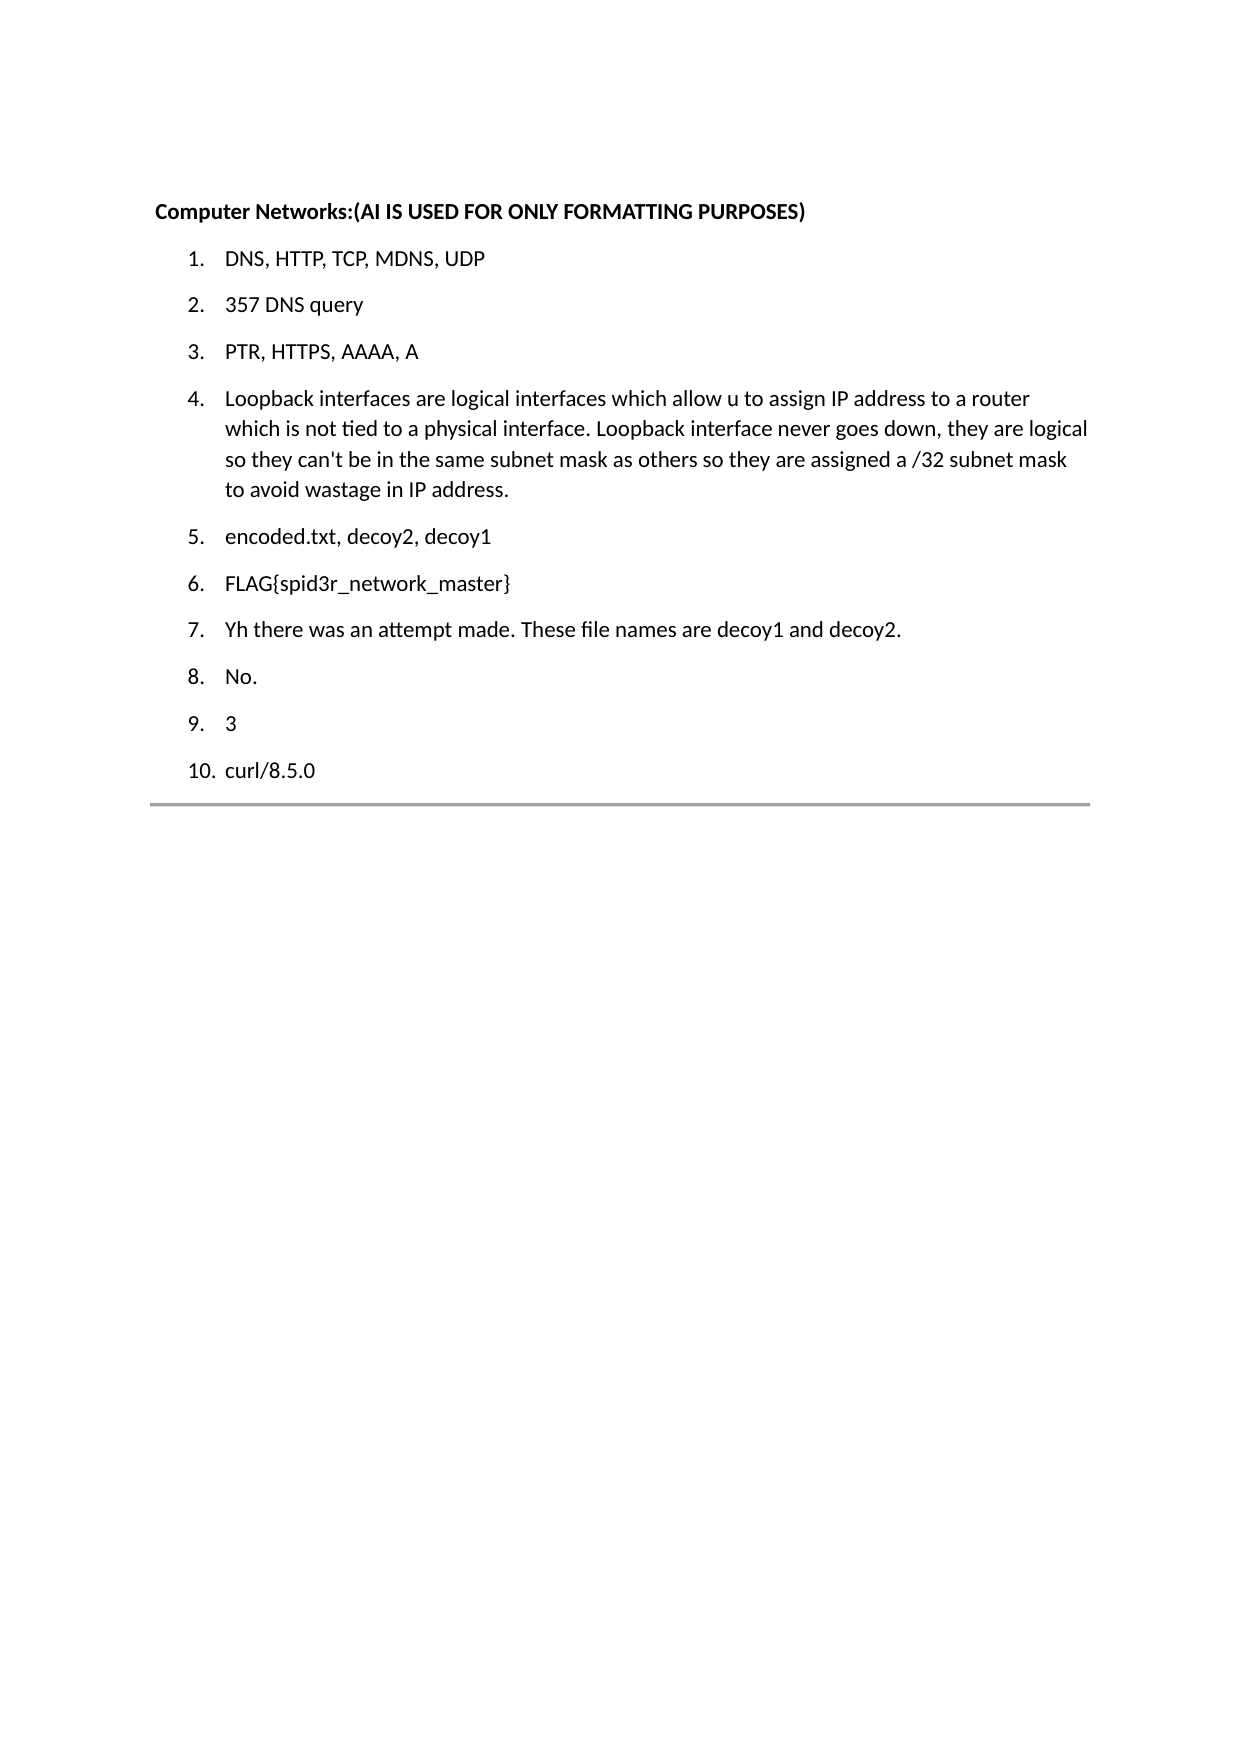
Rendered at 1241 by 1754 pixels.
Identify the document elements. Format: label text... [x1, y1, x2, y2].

list 3 [187, 709, 1090, 737]
list PTR, HTTPS, AAAA, A [187, 337, 1090, 366]
list No. [187, 662, 1090, 691]
list Yh there was an attempt made. These file names are decoy1 and decoy2. [187, 616, 1090, 644]
list 357 DNS query [187, 291, 1090, 319]
list encoded.txt, decoy2, decoy1 [187, 522, 1090, 550]
list curl/8.5.0 [187, 756, 1090, 784]
text Computer Networks:(AI IS USED FOR ONLY FORMATTING PURPOSES) [150, 197, 1090, 225]
list Loopback interfaces are logical interfaces which allow u to assign IP address to a router which is not tied to a physical interface. Loopback interface never goes down, they are logical so they can't be in the same subnet mask as others so they are assigned a /32 subnet mask to avoid wastage in IP address. [187, 384, 1090, 503]
list DNS, HTTP, TCP, MDNS, UDP [187, 244, 1090, 272]
list FLAG{spid3r_network_master} [187, 569, 1090, 597]
